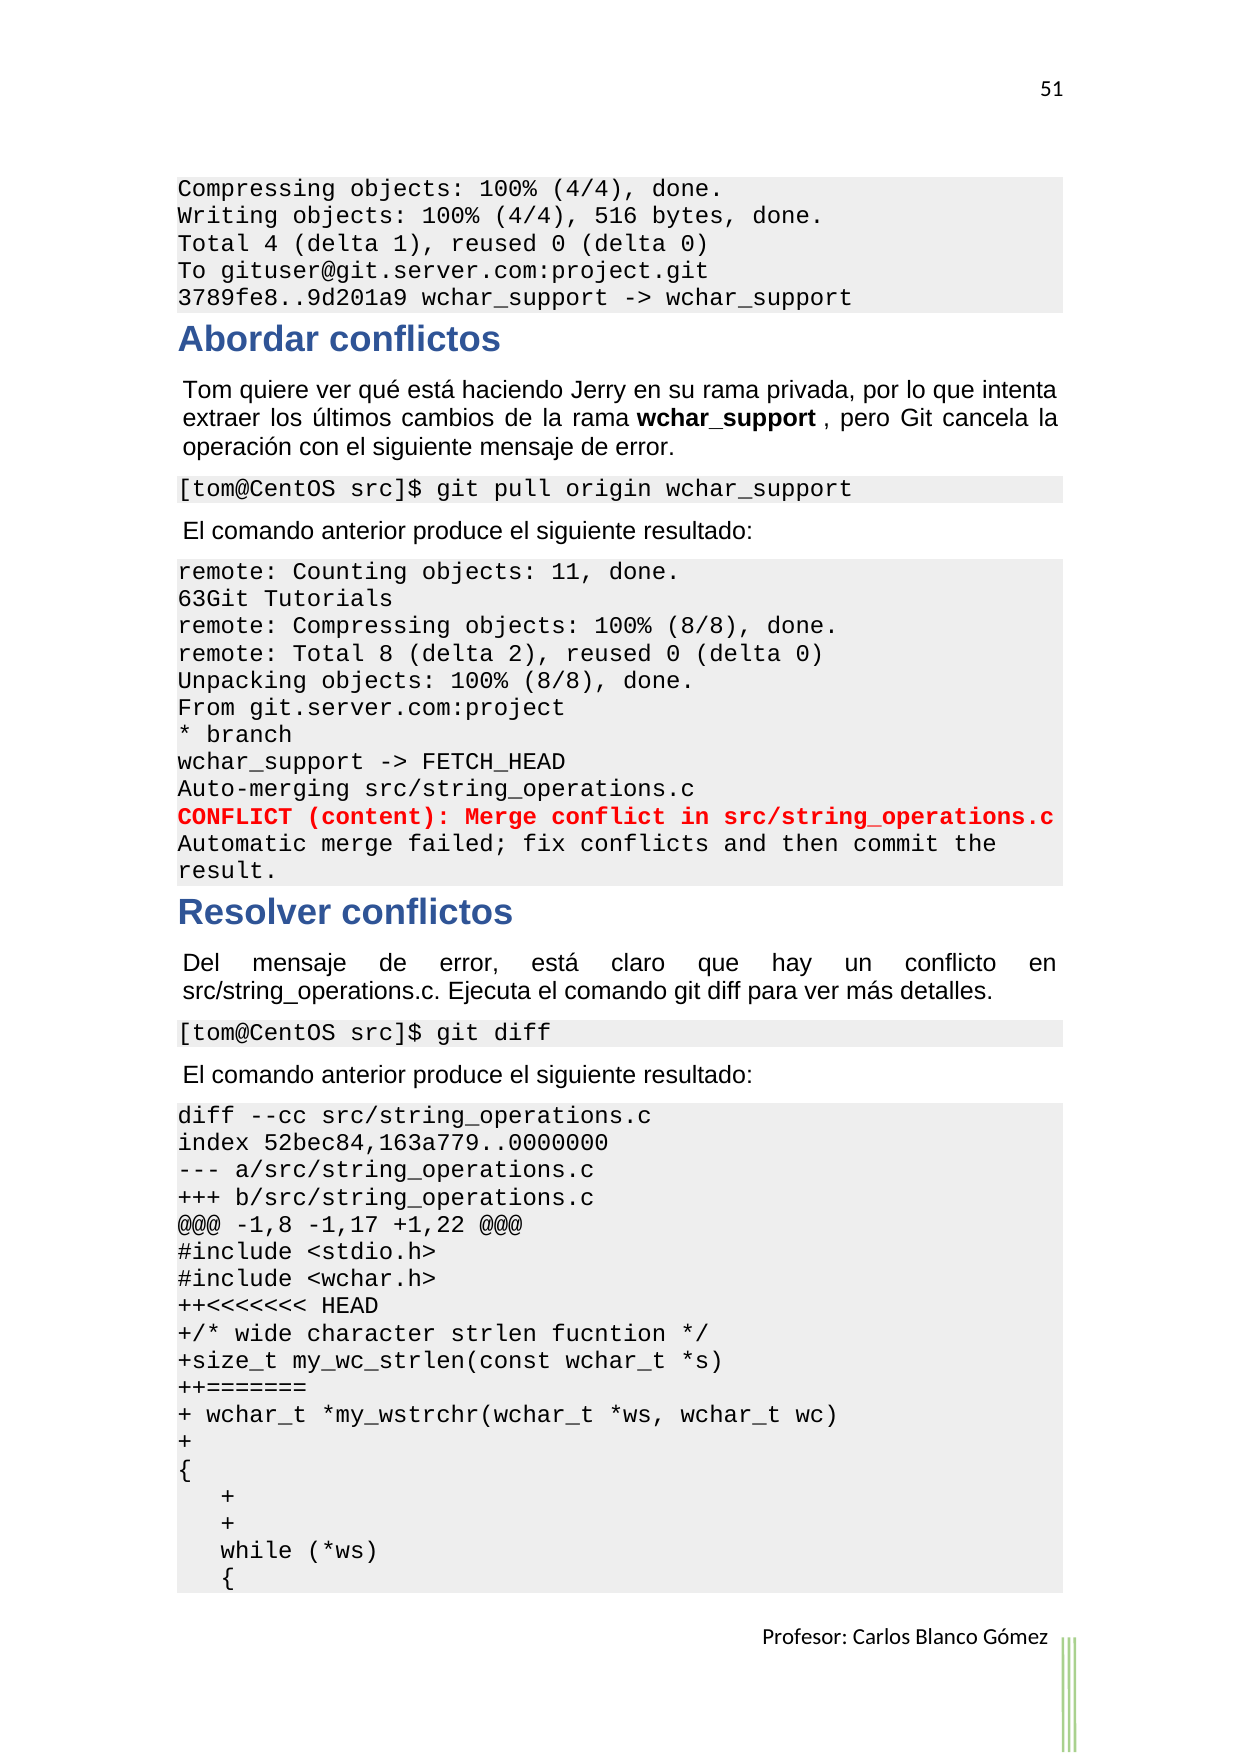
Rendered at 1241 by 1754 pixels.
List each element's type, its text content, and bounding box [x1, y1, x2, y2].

text From git.server.com:project [177, 695, 1063, 722]
text Unpacking objects: 100% (8/8), done. [177, 668, 1063, 695]
text @@@ -1,8 -1,17 +1,22 @@@ [177, 1212, 1063, 1239]
text Total 4 (delta 1), reused 0 (delta 0) [177, 231, 1063, 258]
subtitle Abordar conflictos [177, 317, 1063, 359]
text + [177, 1430, 1063, 1457]
text 3789fe8..9d201a9 wchar_support -> wchar_support [177, 286, 1063, 313]
text remote: Total 8 (delta 2), reused 0 (delta 0) [177, 641, 1063, 668]
text #include <stdio.h> [177, 1239, 1063, 1267]
text Del mensaje de error, está claro que hay un conflicto en src/string_operations.c. Ejecuta el comando git diff para ver más detalles. [182, 948, 1058, 1005]
text CONFLICT (content): Merge conflict in src/string_operations.c [177, 804, 1063, 831]
text #include <wchar.h> [177, 1267, 1063, 1294]
subtitle Resolver conflictos [177, 890, 1063, 932]
text Compressing objects: 100% (4/4), done. [177, 177, 1063, 204]
text ++<<<<<<< HEAD [177, 1294, 1063, 1321]
text + [177, 1484, 1063, 1511]
text El comando anterior produce el siguiente resultado: [182, 516, 1058, 544]
text remote: Counting objects: 11, done. [177, 559, 1063, 587]
text diff --cc src/string_operations.c [177, 1103, 1063, 1131]
text { [177, 1457, 1063, 1484]
text To gituser@git.server.com:project.git [177, 258, 1063, 286]
text while (*ws) [177, 1538, 1063, 1566]
text { [177, 1566, 1063, 1593]
text Tom quiere ver qué está haciendo Jerry en su rama privada, por lo que intenta extraer los últimos cambios de la rama wchar_support , pero Git cancela la operación con el siguiente mensaje de error. [182, 375, 1058, 461]
text Automatic merge failed; fix conflicts and then commit the result. [177, 831, 1063, 886]
text +size_t my_wc_strlen(const wchar_t *s) [177, 1348, 1063, 1375]
text Auto-merging src/string_operations.c [177, 777, 1063, 804]
text index 52bec84,163a779..0000000 [177, 1131, 1063, 1158]
text + wchar_t *my_wstrchr(wchar_t *ws, wchar_t wc) [177, 1403, 1063, 1430]
text El comando anterior produce el siguiente resultado: [182, 1060, 1058, 1088]
text 63Git Tutorials [177, 587, 1063, 614]
text +/* wide character strlen fucntion */ [177, 1321, 1063, 1348]
text * branch [177, 722, 1063, 750]
text Writing objects: 100% (4/4), 516 bytes, done. [177, 204, 1063, 231]
text ++======= [177, 1375, 1063, 1403]
text +++ b/src/string_operations.c [177, 1185, 1063, 1212]
text [tom@CentOS src]$ git pull origin wchar_support [177, 476, 1063, 503]
text [tom@CentOS src]$ git diff [177, 1020, 1063, 1047]
text --- a/src/string_operations.c [177, 1158, 1063, 1185]
text wchar_support -> FETCH_HEAD [177, 750, 1063, 777]
text + [177, 1511, 1063, 1538]
text remote: Compressing objects: 100% (8/8), done. [177, 614, 1063, 641]
